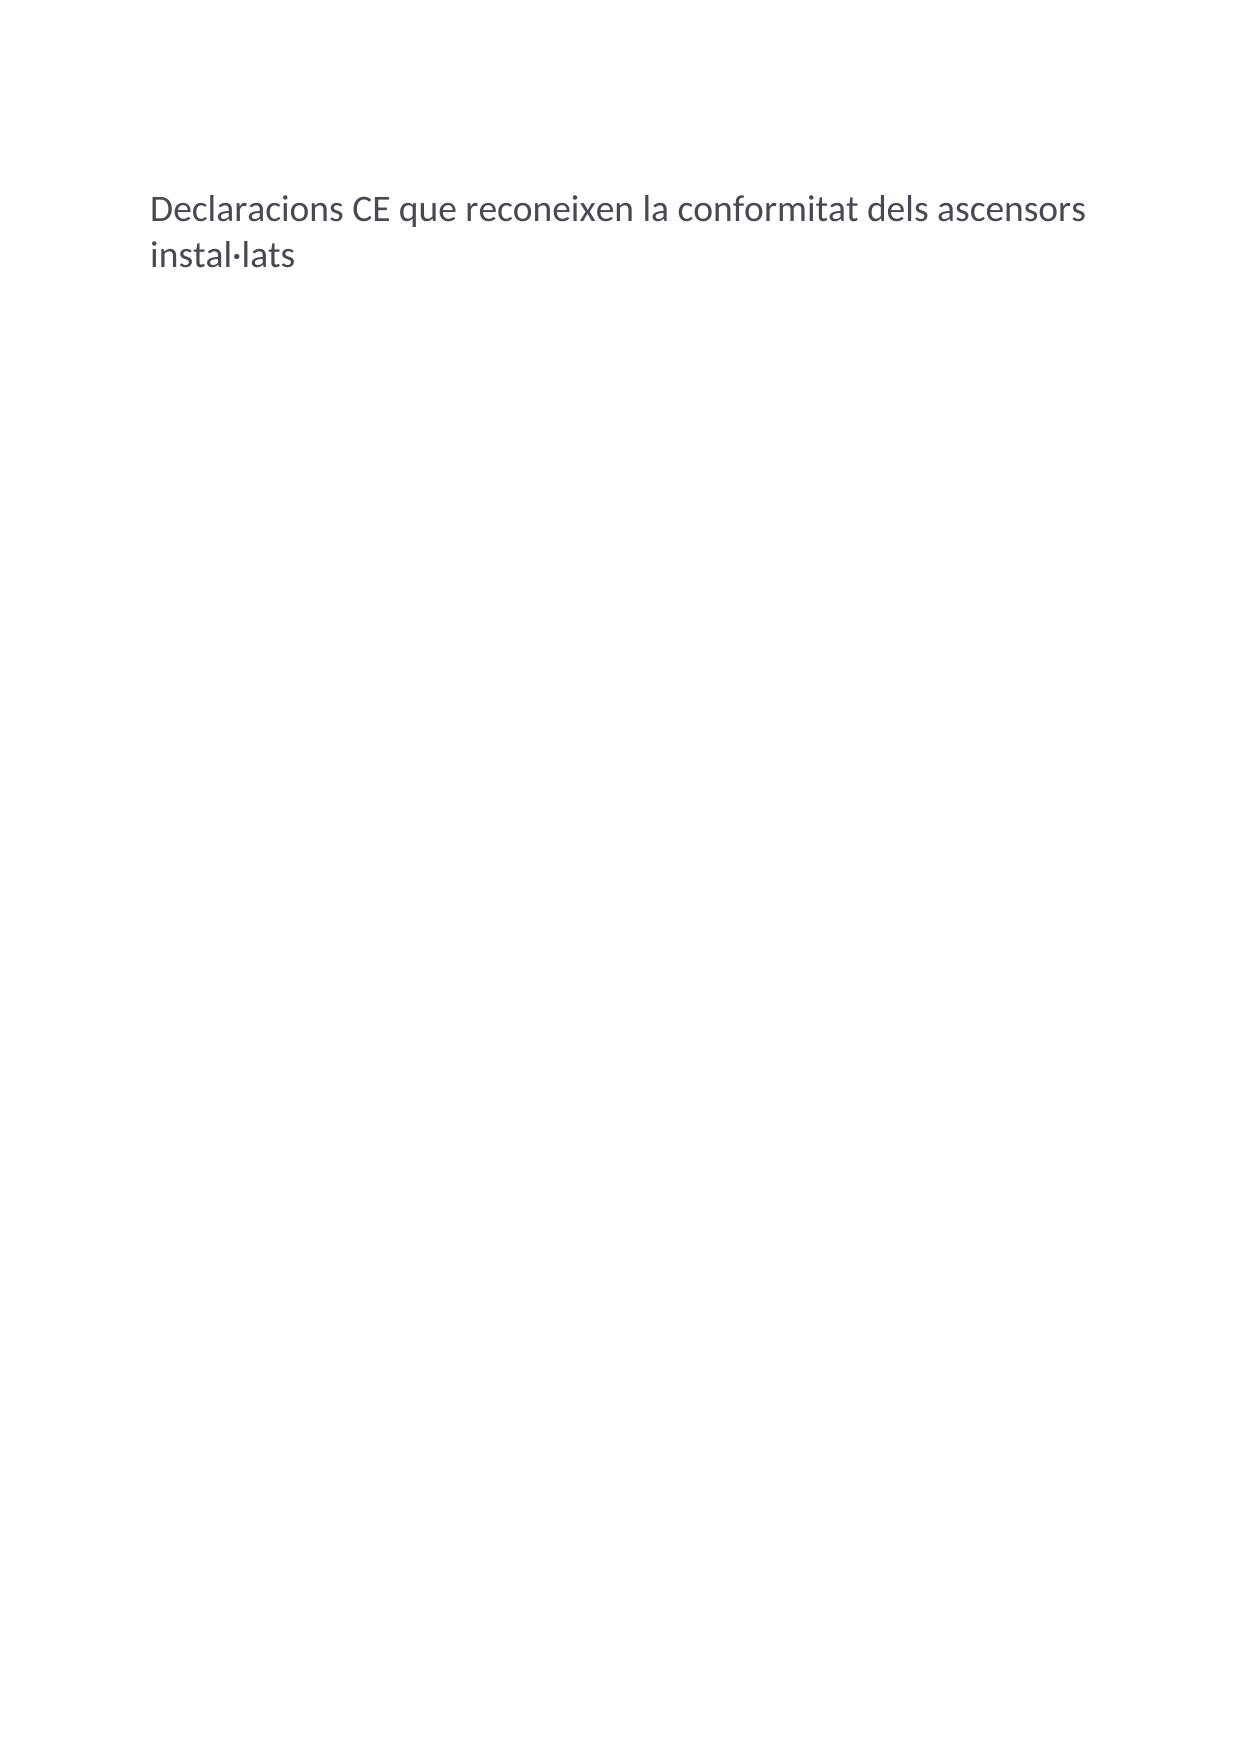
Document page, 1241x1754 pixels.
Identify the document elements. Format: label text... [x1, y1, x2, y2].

subtitle Declaracions CE que reconeixen la conformitat dels ascensors instal·lats [150, 185, 1090, 276]
